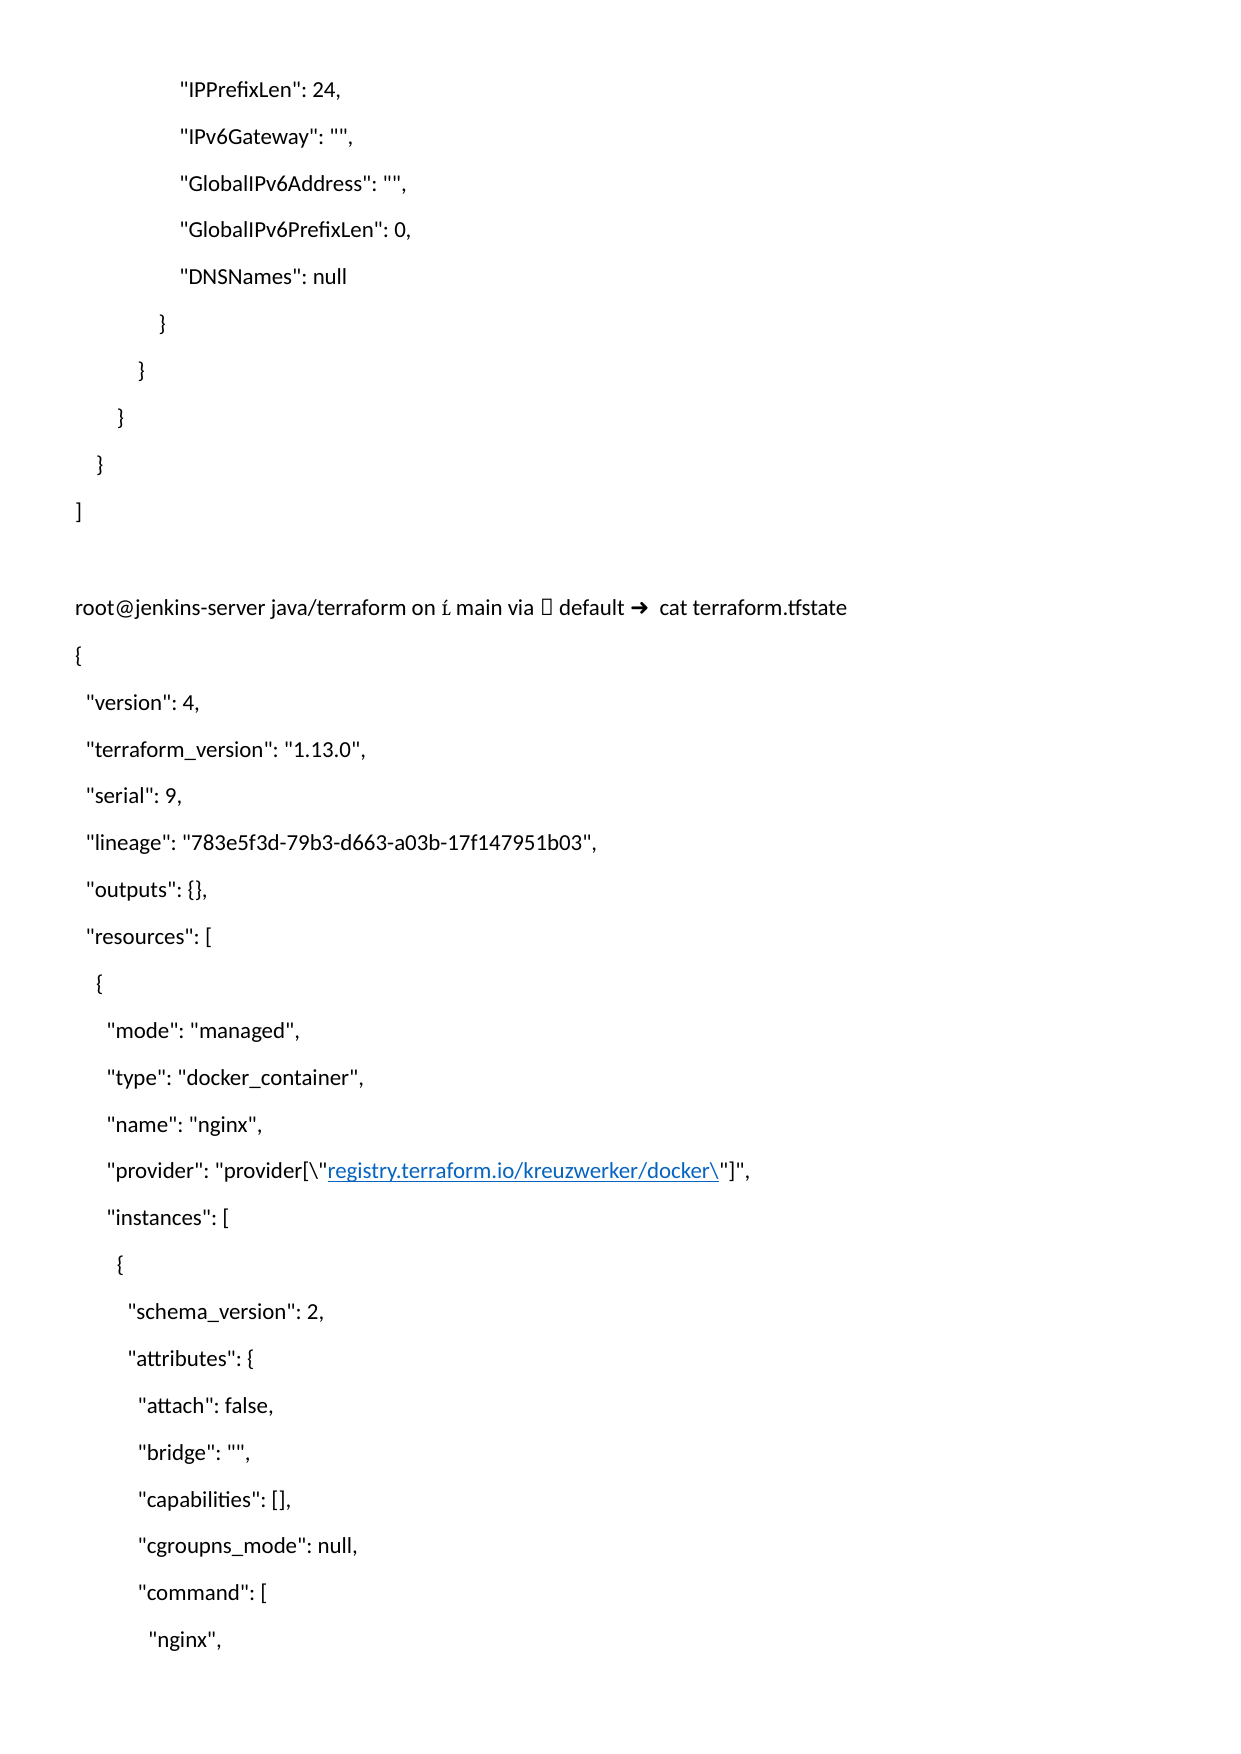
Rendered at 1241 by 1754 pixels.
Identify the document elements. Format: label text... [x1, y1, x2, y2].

text "command": [ [75, 1578, 1165, 1607]
text } [75, 309, 1165, 337]
text "attach": false, [75, 1391, 1165, 1419]
text "lineage": "783e5f3d-79b3-d663-a03b-17f147951b03", [75, 828, 1165, 857]
text "attributes": { [75, 1344, 1165, 1372]
text "cgroupns_mode": null, [75, 1532, 1165, 1560]
text } [75, 450, 1165, 478]
text "IPPrefixLen": 24, [75, 75, 1165, 103]
text root@jenkins-server java/terraform on  main via 💠 default ➜ cat terraform.tfstate [75, 591, 1165, 622]
text { [75, 969, 1165, 997]
text "type": "docker_container", [75, 1063, 1165, 1091]
text "resources": [ [75, 922, 1165, 950]
text "capabilities": [], [75, 1485, 1165, 1513]
text "GlobalIPv6Address": "", [75, 169, 1165, 197]
text "serial": 9, [75, 782, 1165, 810]
text "name": "nginx", [75, 1110, 1165, 1138]
text ] [75, 497, 1165, 525]
text "instances": [ [75, 1203, 1165, 1232]
text "mode": "managed", [75, 1016, 1165, 1044]
text } [75, 356, 1165, 384]
text "provider": "provider[\"registry.terraform.io/kreuzwerker/docker\"]", [75, 1157, 1165, 1185]
text "bridge": "", [75, 1438, 1165, 1466]
text "nginx", [75, 1625, 1165, 1653]
text { [75, 641, 1165, 669]
text "version": 4, [75, 688, 1165, 716]
text { [75, 1250, 1165, 1278]
text "terraform_version": "1.13.0", [75, 735, 1165, 763]
text "outputs": {}, [75, 875, 1165, 903]
text } [75, 403, 1165, 431]
text "schema_version": 2, [75, 1297, 1165, 1325]
text "GlobalIPv6PrefixLen": 0, [75, 216, 1165, 244]
text "DNSNames": null [75, 262, 1165, 291]
text "IPv6Gateway": "", [75, 122, 1165, 150]
